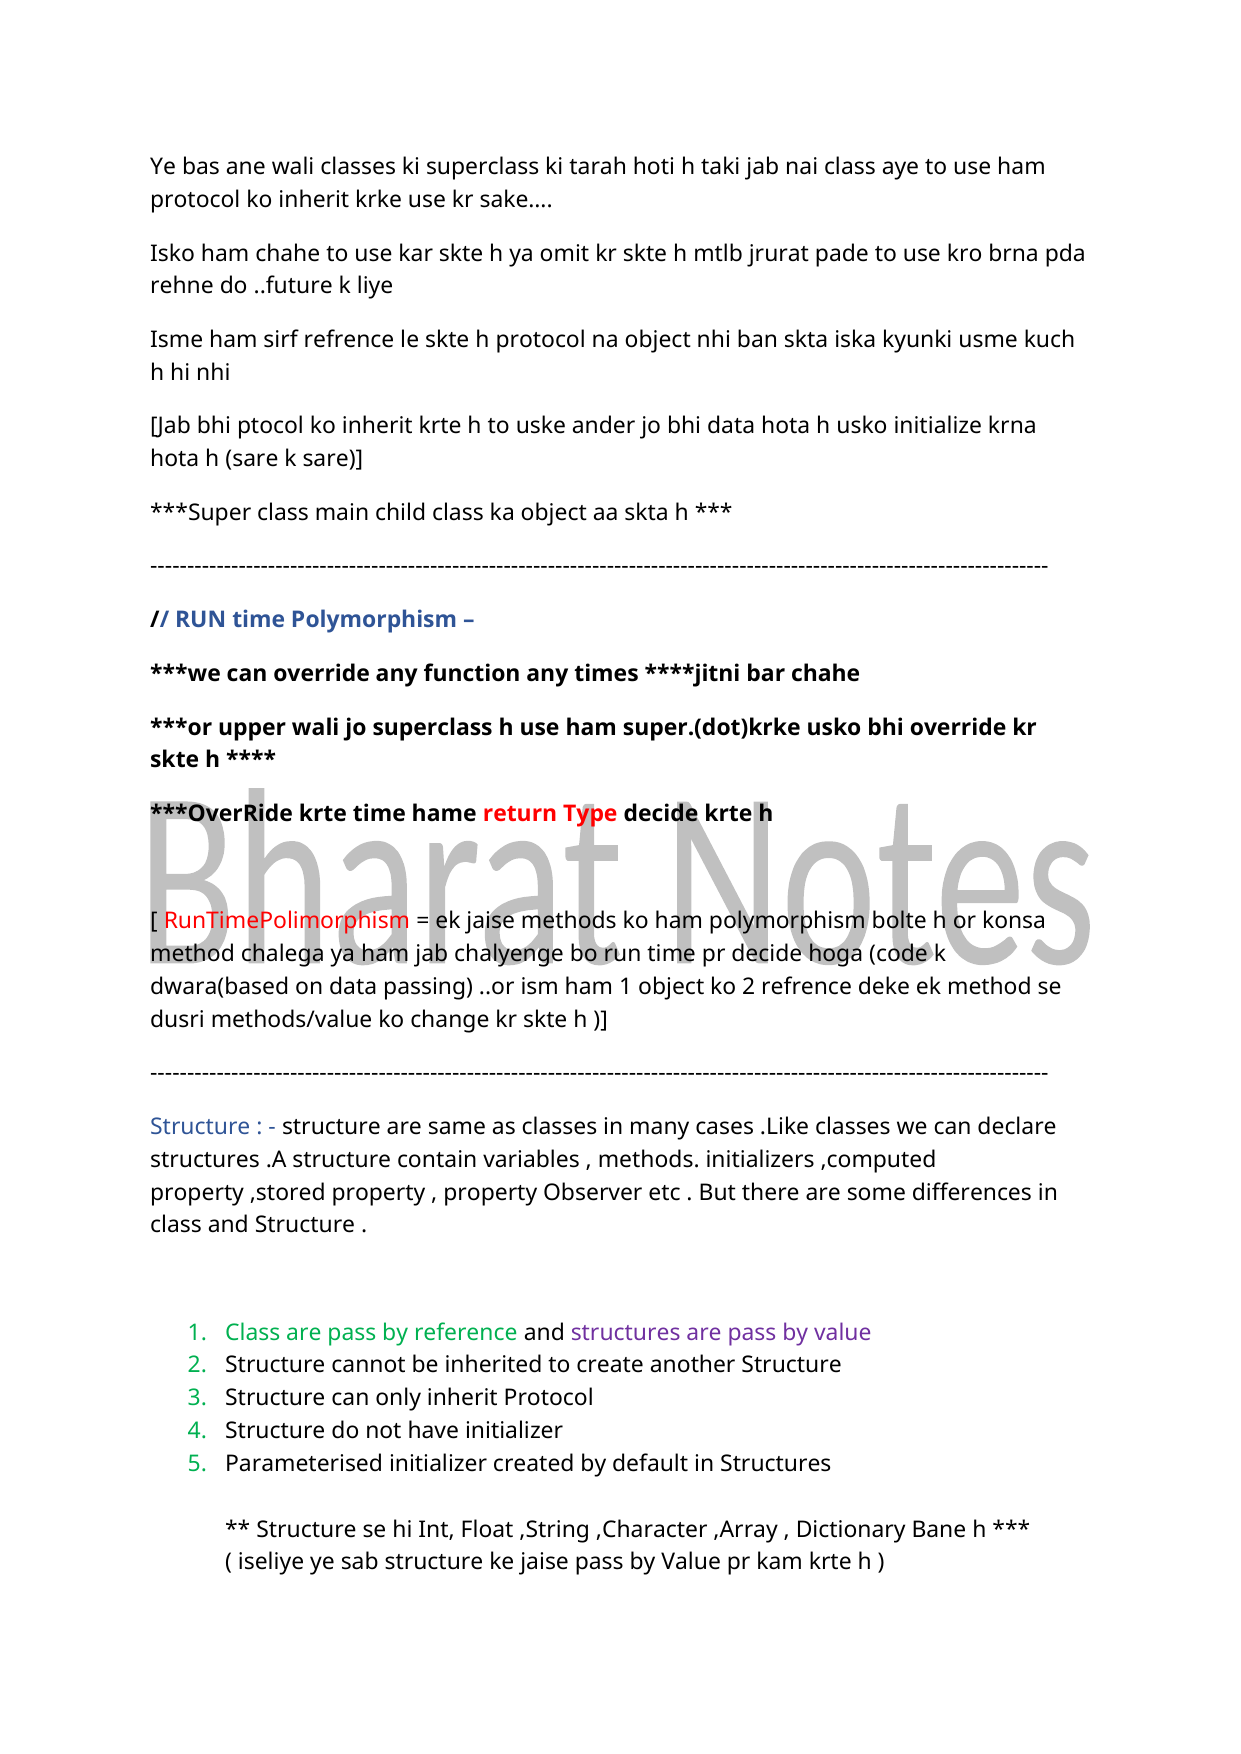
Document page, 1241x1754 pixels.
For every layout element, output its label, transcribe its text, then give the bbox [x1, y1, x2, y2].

text [Jab bhi ptocol ko inherit krte h to uske ander jo bhi data hota h usko initialize krna hota h (sare k sare)] [150, 409, 1090, 473]
list Structure can only inherit Protocol [187, 1381, 1090, 1412]
text Isme ham sirf refrence le skte h protocol na object nhi ban skta iska kyunki usme kuch h hi nhi [150, 323, 1090, 387]
text -------------------------------------------------------------------------------------------------------------------------- [150, 1056, 1090, 1087]
list Parameterised initializer created by default in Structures [187, 1447, 1090, 1478]
list Class are pass by reference and structures are pass by value [187, 1316, 1090, 1347]
text ***we can override any function any times ****jitni bar chahe [150, 657, 1090, 688]
list ** Structure se hi Int, Float ,String ,Character ,Array , Dictionary Bane h *** [225, 1512, 1090, 1544]
list Structure cannot be inherited to create another Structure [187, 1348, 1090, 1380]
text Isko ham chahe to use kar skte h ya omit kr skte h mtlb jrurat pade to use kro brna pda rehne do ..future k liye [150, 236, 1090, 301]
text Ye bas ane wali classes ki superclass ki tarah hoti h taki jab nai class aye to use ham protocol ko inherit krke use kr sake…. [150, 150, 1090, 214]
text // RUN time Polymorphism – [150, 603, 1090, 634]
text ***or upper wali jo superclass h use ham super.(dot)krke usko bhi override kr skte h **** [150, 710, 1090, 774]
text -------------------------------------------------------------------------------------------------------------------------- [150, 549, 1090, 581]
text [ RunTimePolimorphism = ek jaise methods ko ham polymorphism bolte h or konsa method chalega ya ham jab chalyenge bo run time pr decide hoga (code k dwara(based on data passing) ..or ism ham 1 object ko 2 refrence deke ek method se dusri methods/value ko change kr skte h )] [150, 904, 1090, 1034]
text ***OverRide krte time hame return Type decide krte h [150, 797, 1090, 828]
text ***Super class main child class ka object aa skta h *** [150, 496, 1090, 527]
text Structure : - structure are same as classes in many cases .Like classes we can declare structures .A structure contain variables , methods. initializers ,computed property ,stored property , property Observer etc . But there are some differences in class and Structure . [150, 1110, 1090, 1239]
list ( iseliye ye sab structure ke jaise pass by Value pr kam krte h ) [225, 1545, 1090, 1577]
list Structure do not have initializer [187, 1414, 1090, 1445]
